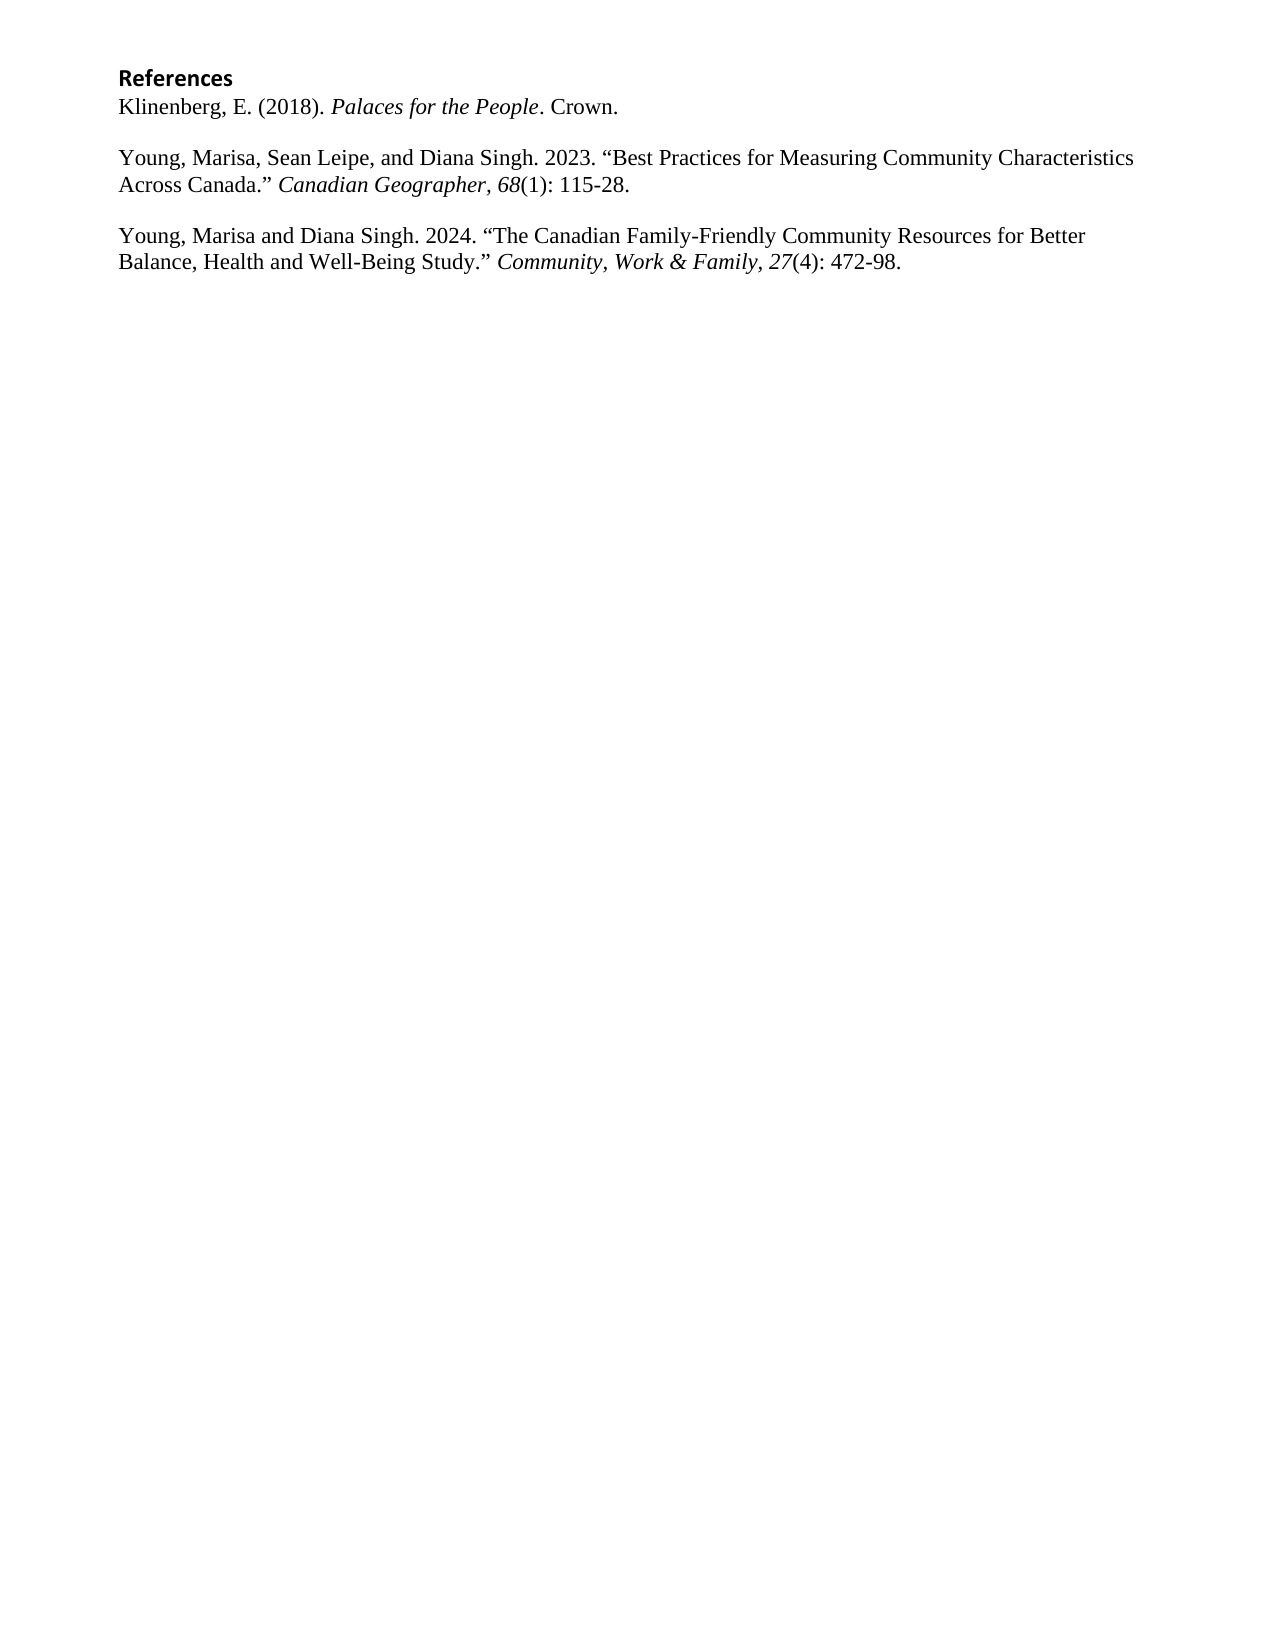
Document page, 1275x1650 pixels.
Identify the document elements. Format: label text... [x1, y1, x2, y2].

text Young, Marisa and Diana Singh. 2024. “The Canadian Family-Friendly Community Resources for Better Balance, Health and Well-Being Study.” Community, Work & Family, 27(4): 472-98. [118, 222, 1157, 275]
text References [118, 62, 1157, 93]
text Klinenberg, E. (2018). Palaces for the People. Crown. [118, 93, 1157, 119]
text Young, Marisa, Sean Leipe, and Diana Singh. 2023. “Best Practices for Measuring Community Characteristics Across Canada.” Canadian Geographer, 68(1): 115-28. [118, 144, 1157, 197]
